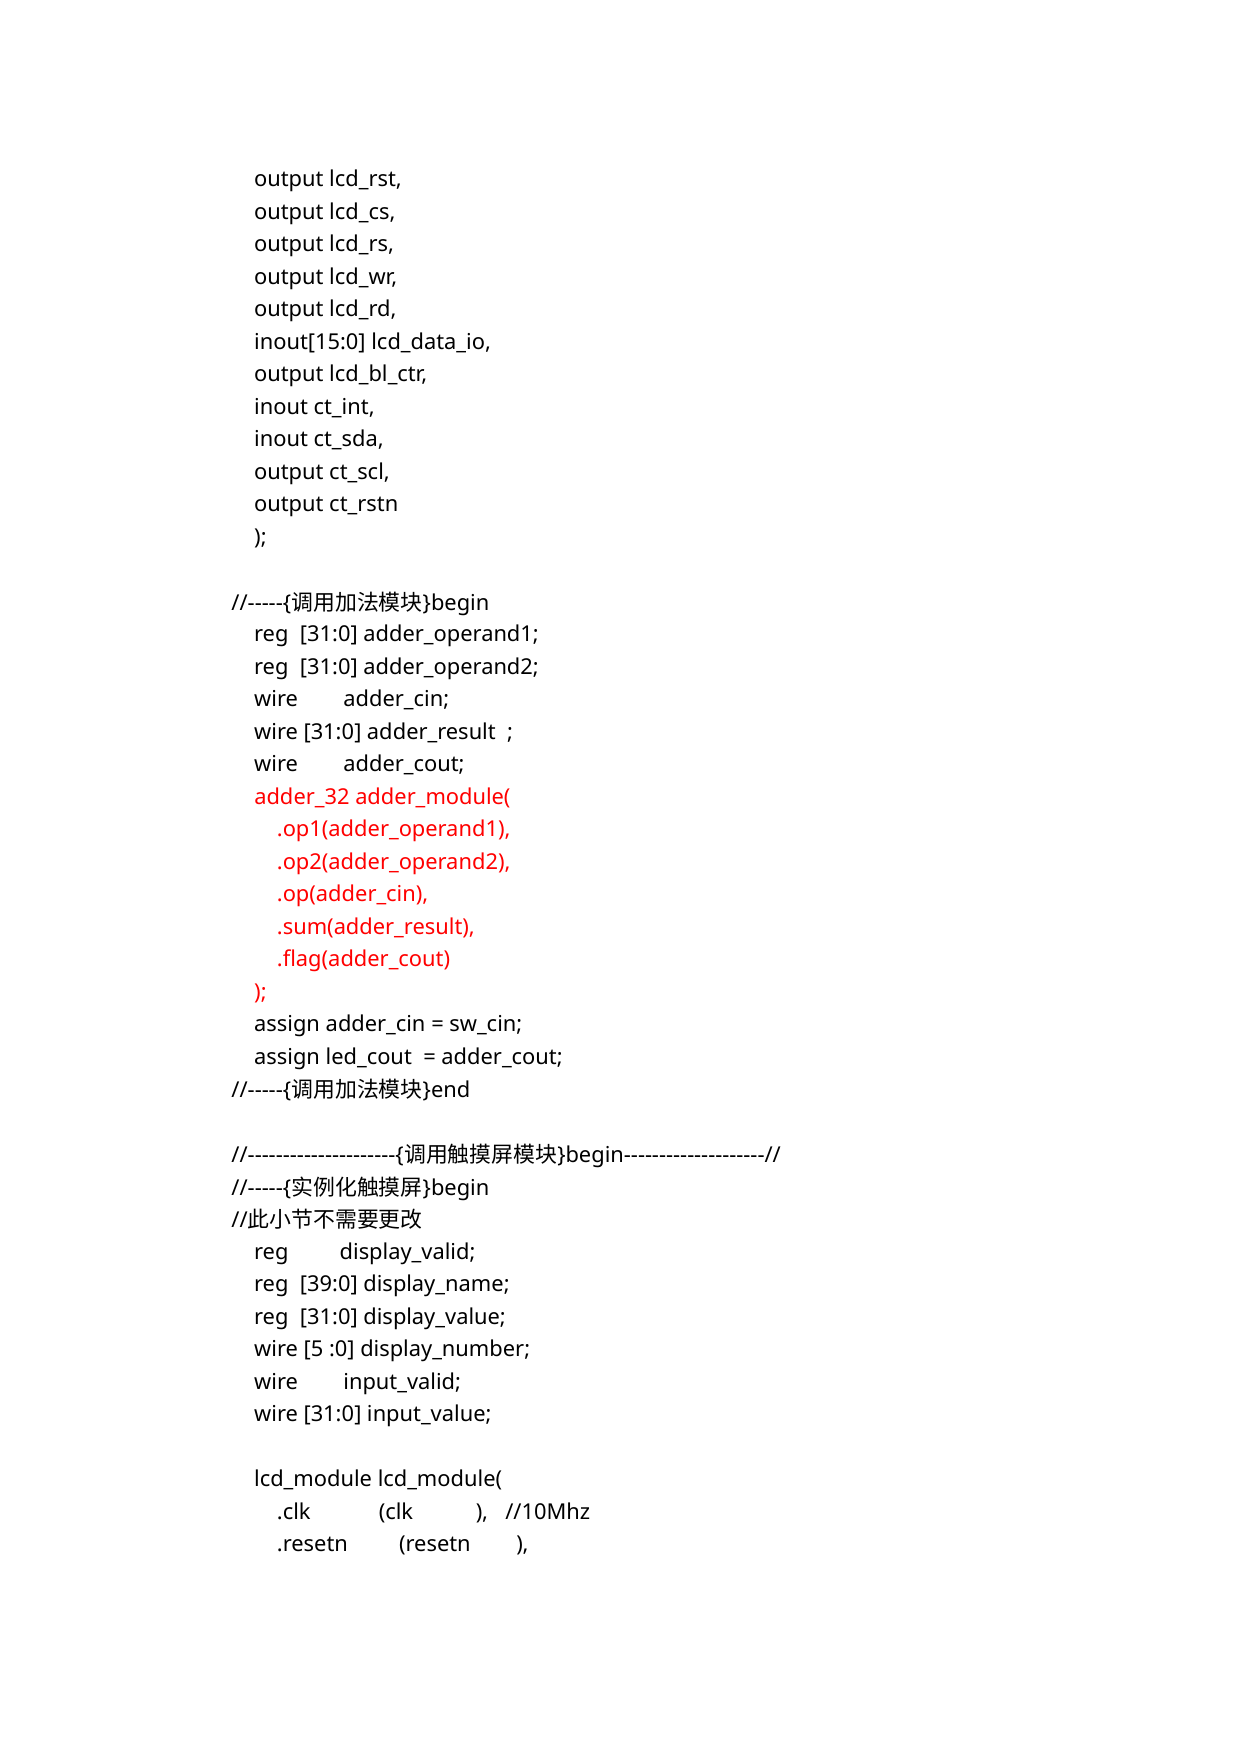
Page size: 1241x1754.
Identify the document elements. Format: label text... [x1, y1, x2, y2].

text //此小节不需要更改 [187, 1202, 1053, 1234]
text wire [31:0] adder_result ; [187, 714, 1053, 747]
text output ct_scl, [187, 454, 1053, 487]
text reg [31:0] display_value; [187, 1299, 1053, 1332]
text assign adder_cin = sw_cin; [187, 1007, 1053, 1039]
text reg [31:0] adder_operand1; [187, 617, 1053, 649]
text wire adder_cout; [187, 747, 1053, 779]
text .resetn (resetn ), [187, 1527, 1053, 1559]
text adder_32 adder_module( [187, 779, 1053, 812]
text .flag(adder_cout) [187, 942, 1053, 974]
text output lcd_cs, [187, 194, 1053, 227]
text wire [31:0] input_value; [187, 1397, 1053, 1429]
text .clk (clk ), //10Mhz [187, 1494, 1053, 1527]
text ); [187, 974, 1053, 1007]
text output lcd_wr, [187, 259, 1053, 292]
text inout ct_int, [187, 389, 1053, 422]
text reg [39:0] display_name; [187, 1267, 1053, 1299]
text wire input_valid; [187, 1364, 1053, 1397]
text .op(adder_cin), [187, 877, 1053, 909]
text wire adder_cin; [187, 682, 1053, 714]
text //-----{调用加法模块}begin [187, 584, 1053, 617]
text //---------------------{调用触摸屏模块}begin--------------------// [187, 1137, 1053, 1169]
text output ct_rstn [187, 487, 1053, 519]
text wire [5 :0] display_number; [187, 1332, 1053, 1364]
text lcd_module lcd_module( [187, 1462, 1053, 1494]
text .op2(adder_operand2), [187, 844, 1053, 877]
text output lcd_rst, [187, 162, 1053, 194]
text .sum(adder_result), [187, 909, 1053, 942]
text .op1(adder_operand1), [187, 812, 1053, 844]
text reg [31:0] adder_operand2; [187, 649, 1053, 682]
text reg display_valid; [187, 1234, 1053, 1267]
text //-----{实例化触摸屏}begin [187, 1169, 1053, 1202]
text ); [187, 519, 1053, 552]
text output lcd_rs, [187, 227, 1053, 259]
text output lcd_bl_ctr, [187, 357, 1053, 389]
text output lcd_rd, [187, 292, 1053, 324]
text assign led_cout = adder_cout; [187, 1039, 1053, 1072]
text inout ct_sda, [187, 422, 1053, 454]
text //-----{调用加法模块}end [187, 1072, 1053, 1104]
text inout[15:0] lcd_data_io, [187, 324, 1053, 357]
